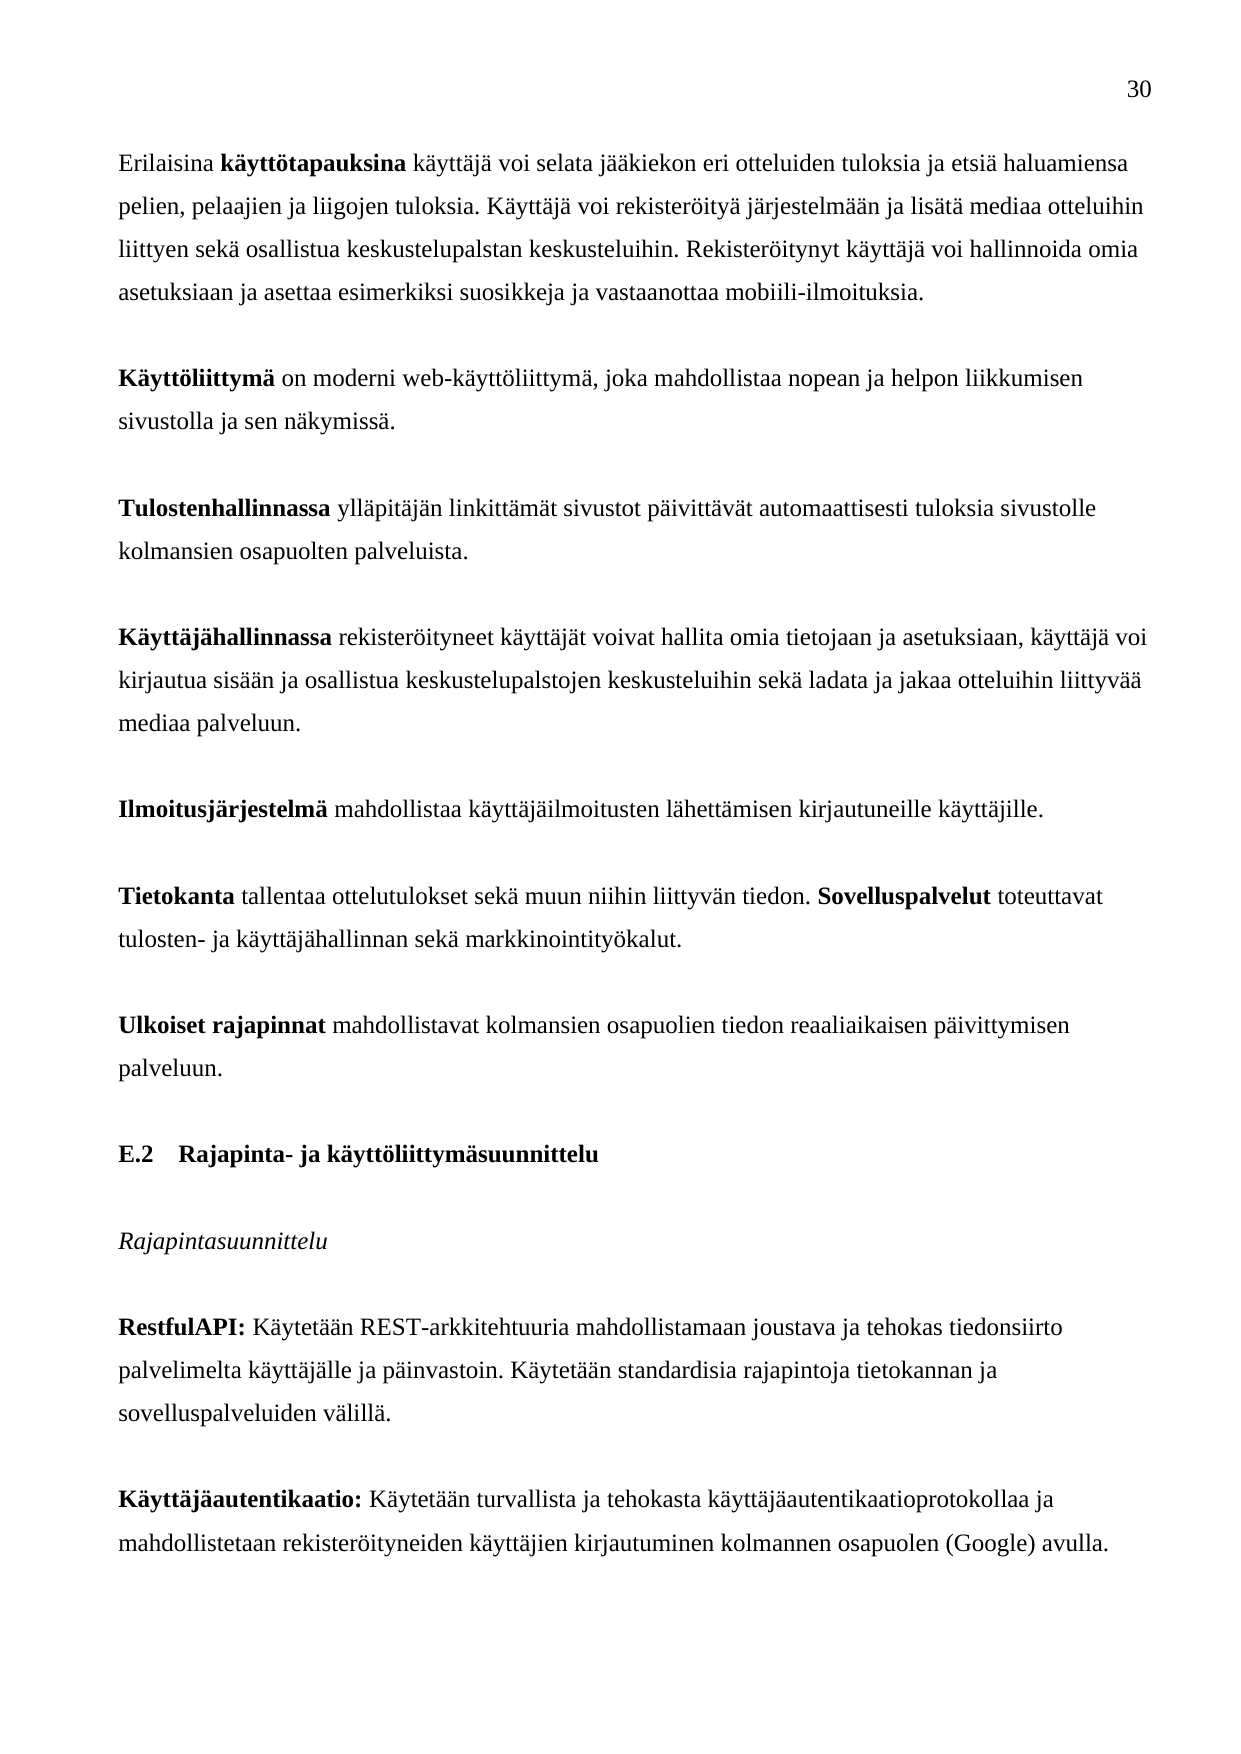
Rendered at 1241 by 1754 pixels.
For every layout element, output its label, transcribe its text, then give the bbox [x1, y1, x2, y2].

text Tietokanta tallentaa ottelutulokset sekä muun niihin liittyvän tiedon. Sovelluspalvelut toteuttavat tulosten- ja käyttäjähallinnan sekä markkinointityökalut. [118, 881, 1152, 953]
text RestfulAPI: Käytetään REST-arkkitehtuuria mahdollistamaan joustava ja tehokas tiedonsiirto palvelimelta käyttäjälle ja päinvastoin. Käytetään standardisia rajapintoja tietokannan ja sovelluspalveluiden välillä. [118, 1312, 1152, 1427]
text Ulkoiset rajapinnat mahdollistavat kolmansien osapuolien tiedon reaaliaikaisen päivittymisen palveluun. [118, 1010, 1152, 1082]
text Käyttäjäautentikaatio: Käytetään turvallista ja tehokasta käyttäjäautentikaatioprotokollaa ja mahdollistetaan rekisteröityneiden käyttäjien kirjautuminen kolmannen osapuolen (Google) avulla. [118, 1484, 1152, 1556]
subtitle Rajapinta- ja käyttöliittymäsuunnittelu [118, 1139, 1152, 1168]
text Erilaisina käyttötapauksina käyttäjä voi selata jääkiekon eri otteluiden tuloksia ja etsiä haluamiensa pelien, pelaajien ja liigojen tuloksia. Käyttäjä voi rekisteröityä järjestelmään ja lisätä mediaa otteluihin liittyen sekä osallistua keskustelupalstan keskusteluihin. Rekisteröitynyt käyttäjä voi hallinnoida omia asetuksiaan ja asettaa esimerkiksi suosikkeja ja vastaanottaa mobiili-ilmoituksia. [118, 148, 1152, 306]
text Käyttäjähallinnassa rekisteröityneet käyttäjät voivat hallita omia tietojaan ja asetuksiaan, käyttäjä voi kirjautua sisään ja osallistua keskustelupalstojen keskusteluihin sekä ladata ja jakaa otteluihin liittyvää mediaa palveluun. [118, 622, 1152, 737]
text Käyttöliittymä on moderni web-käyttöliittymä, joka mahdollistaa nopean ja helpon liikkumisen sivustolla ja sen näkymissä. [118, 363, 1152, 435]
text Rajapintasuunnittelu [118, 1226, 1152, 1254]
text Tulostenhallinnassa ylläpitäjän linkittämät sivustot päivittävät automaattisesti tuloksia sivustolle kolmansien osapuolten palveluista. [118, 493, 1152, 564]
text Ilmoitusjärjestelmä mahdollistaa käyttäjäilmoitusten lähettämisen kirjautuneille käyttäjille. [118, 794, 1152, 823]
